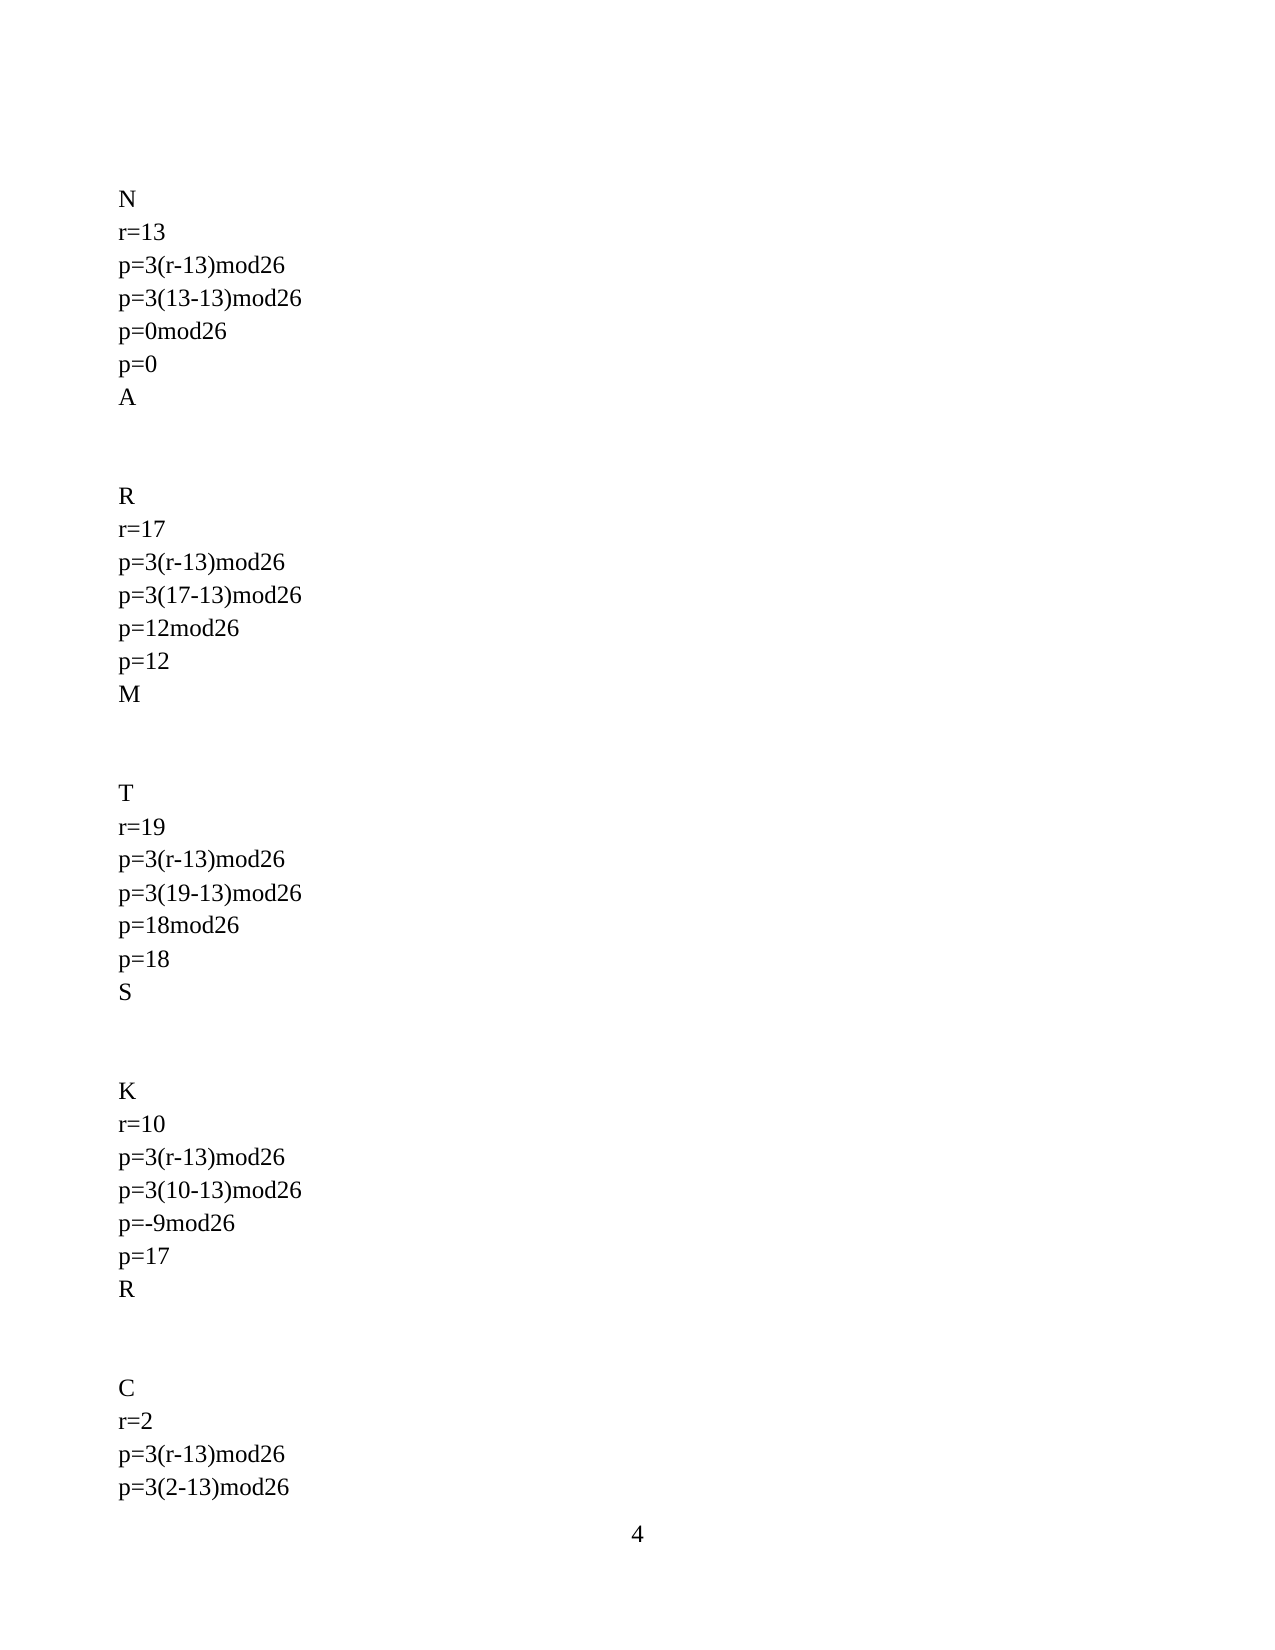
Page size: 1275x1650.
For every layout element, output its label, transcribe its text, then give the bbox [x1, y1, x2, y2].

text p=3(2-13)mod26 [118, 1472, 1157, 1501]
text p=3(r-13)mod26 [118, 844, 1157, 873]
text p=3(17-13)mod26 [118, 580, 1157, 609]
text p=18mod26 [118, 911, 1157, 939]
text p=12 [118, 646, 1157, 675]
text p=3(r-13)mod26 [118, 250, 1157, 279]
text p=18 [118, 944, 1157, 972]
text N [118, 184, 1157, 213]
text r=10 [118, 1109, 1157, 1137]
text r=19 [118, 812, 1157, 840]
text p=3(r-13)mod26 [118, 1439, 1157, 1468]
text K [118, 1076, 1157, 1104]
text p=3(r-13)mod26 [118, 1142, 1157, 1171]
text M [118, 679, 1157, 708]
text S [118, 977, 1157, 1005]
text T [118, 778, 1157, 807]
text p=3(r-13)mod26 [118, 547, 1157, 576]
text A [118, 382, 1157, 411]
text p=-9mod26 [118, 1208, 1157, 1237]
text p=3(19-13)mod26 [118, 878, 1157, 906]
text r=13 [118, 217, 1157, 246]
text p=0mod26 [118, 316, 1157, 345]
text p=17 [118, 1241, 1157, 1269]
text p=12mod26 [118, 613, 1157, 642]
text p=0 [118, 349, 1157, 378]
text p=3(10-13)mod26 [118, 1175, 1157, 1203]
text R [118, 1274, 1157, 1303]
text C [118, 1373, 1157, 1402]
text r=17 [118, 514, 1157, 543]
text r=2 [118, 1406, 1157, 1435]
text p=3(13-13)mod26 [118, 283, 1157, 312]
text R [118, 481, 1157, 510]
